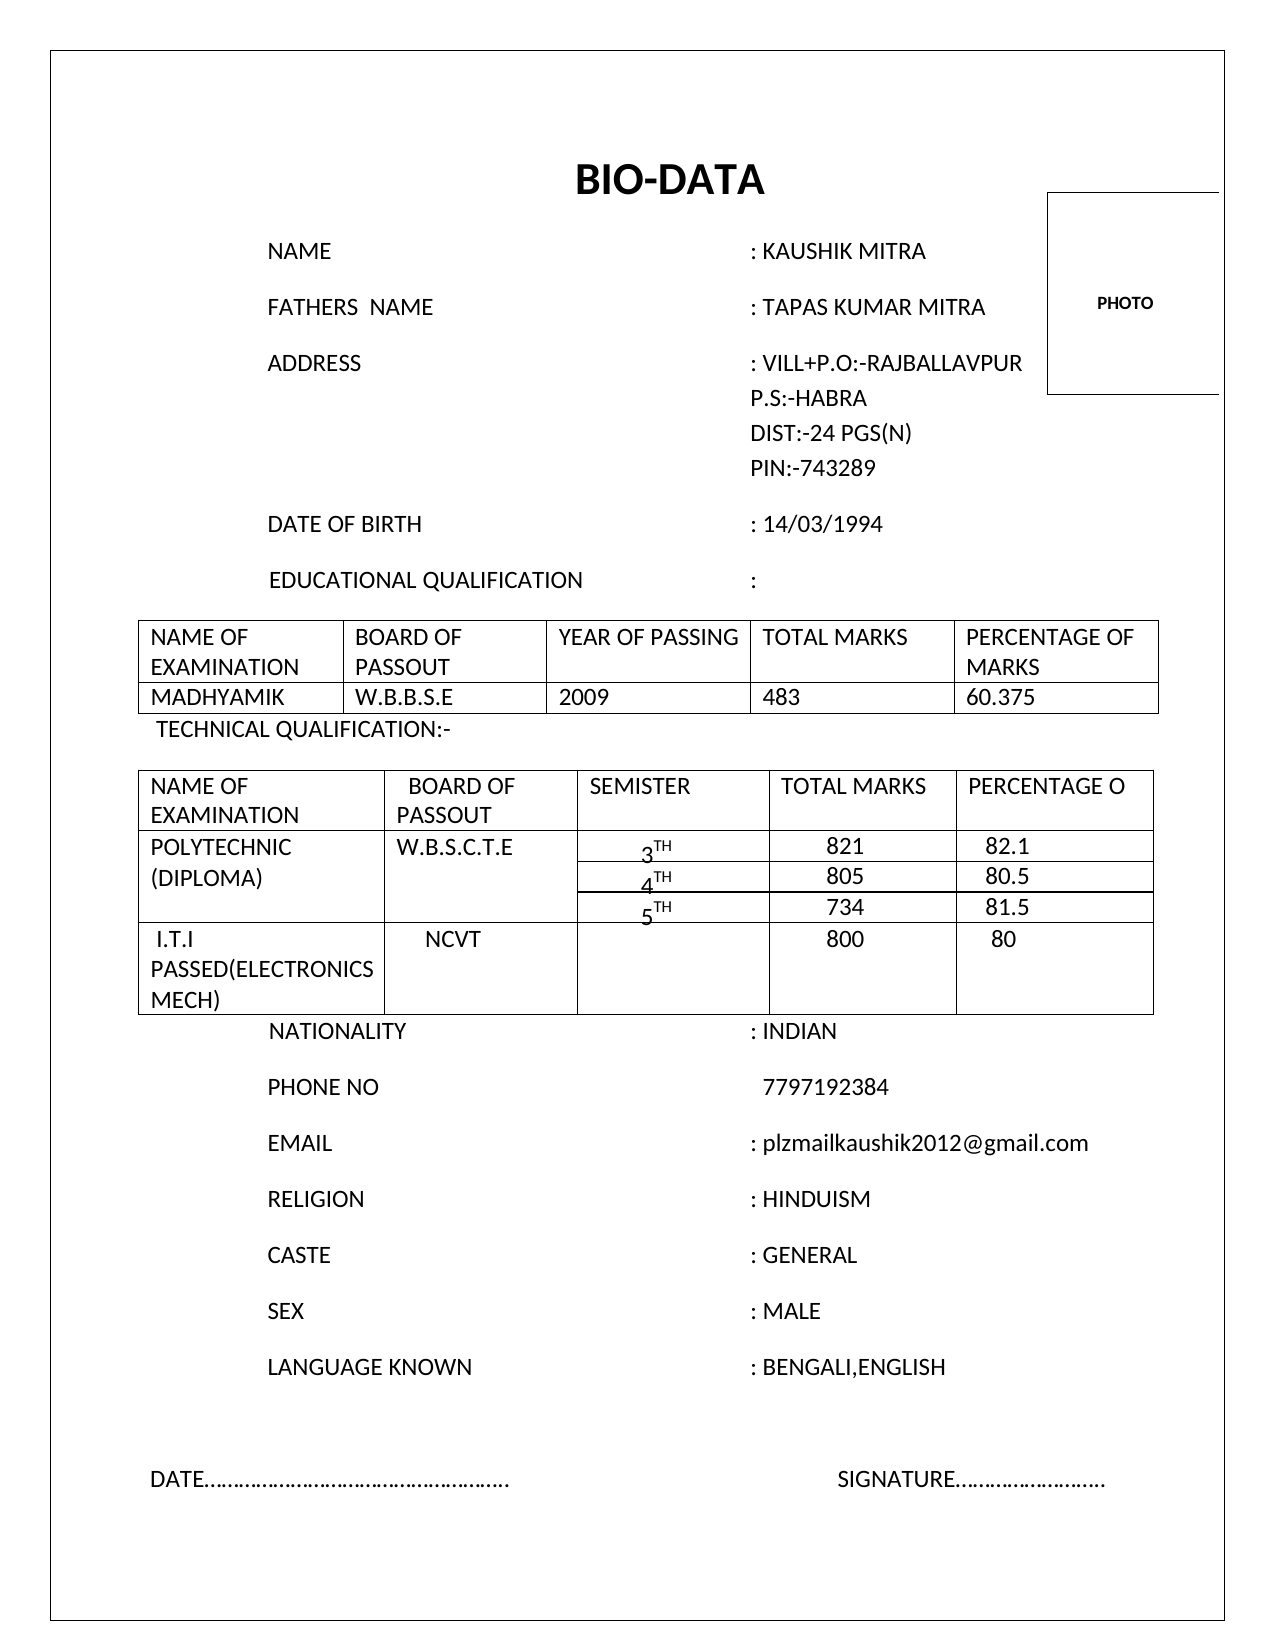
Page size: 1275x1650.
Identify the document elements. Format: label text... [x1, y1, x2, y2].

table_cell I.T.I PASSED(ELECTRONICS MECH) [139, 923, 384, 1014]
table_header NAME OF EXAMINATION [139, 771, 384, 830]
table_cell 5TH [578, 893, 769, 922]
table_cell 4TH [578, 862, 769, 891]
table_header SEMISTER [578, 771, 769, 830]
text PHONE NO 7797192384 [267, 1071, 1171, 1102]
table_cell 80.5 [957, 862, 1153, 891]
text FATHERS NAME : TAPAS KUMAR MITRA [267, 291, 1171, 321]
table_header PERCENTAGE O [957, 771, 1153, 830]
table_cell [578, 923, 769, 1014]
text EDUCATIONAL QUALIFICATION : [269, 564, 1171, 594]
table_cell 80 [957, 923, 1153, 1014]
text SEX : MALE [267, 1295, 1171, 1326]
table_cell NCVT [385, 923, 577, 1014]
table_cell POLYTECHNIC (DIPLOMA) [139, 831, 384, 922]
table_header BOARD OF PASSOUT [344, 621, 546, 682]
table_cell 483 [751, 683, 954, 712]
table_header TOTAL MARKS [751, 621, 954, 682]
text BIO-DATA [573, 150, 767, 206]
text ADDRESS : VILL+P.O:-RAJBALLAVPUR [267, 347, 1171, 377]
table_header BOARD OF PASSOUT [385, 771, 577, 830]
table_cell 800 [770, 923, 956, 1014]
table_cell 60.375 [955, 683, 1158, 712]
table_cell 81.5 [957, 893, 1153, 922]
text RELIGION : HINDUISM [267, 1183, 1171, 1214]
table_cell 734 [770, 893, 956, 922]
text CASTE : GENERAL [267, 1239, 1171, 1270]
table_header NAME OF EXAMINATION [139, 621, 343, 682]
text LANGUAGE KNOWN : BENGALI,ENGLISH [267, 1351, 1171, 1382]
table_header TOTAL MARKS [770, 771, 956, 830]
text DATE…………………………………………….. SIGNATURE…………………….. [150, 1463, 1171, 1493]
text NATIONALITY : INDIAN [269, 1015, 1171, 1046]
table_cell 805 [770, 862, 956, 891]
table_cell W.B.B.S.E [344, 683, 546, 712]
text TECHNICAL QUALIFICATION:- [156, 713, 1171, 744]
table_cell 3TH [578, 831, 769, 861]
text P.S:-HABRA DIST:-24 PGS(N) PIN:-743289 [750, 382, 913, 483]
table_cell 2009 [547, 683, 750, 712]
table_cell MADHYAMIK [139, 683, 343, 712]
table_cell 821 [770, 831, 956, 861]
table_header PERCENTAGE OF MARKS [955, 621, 1158, 682]
table_cell W.B.S.C.T.E [385, 831, 577, 922]
table_header YEAR OF PASSING [547, 621, 750, 682]
table_cell 82.1 [957, 831, 1153, 861]
text EMAIL : plzmailkaushik2012@gmail.com [267, 1127, 1171, 1158]
text NAME : KAUSHIK MITRA [267, 235, 1171, 266]
text DATE OF BIRTH : 14/03/1994 [267, 508, 1171, 538]
